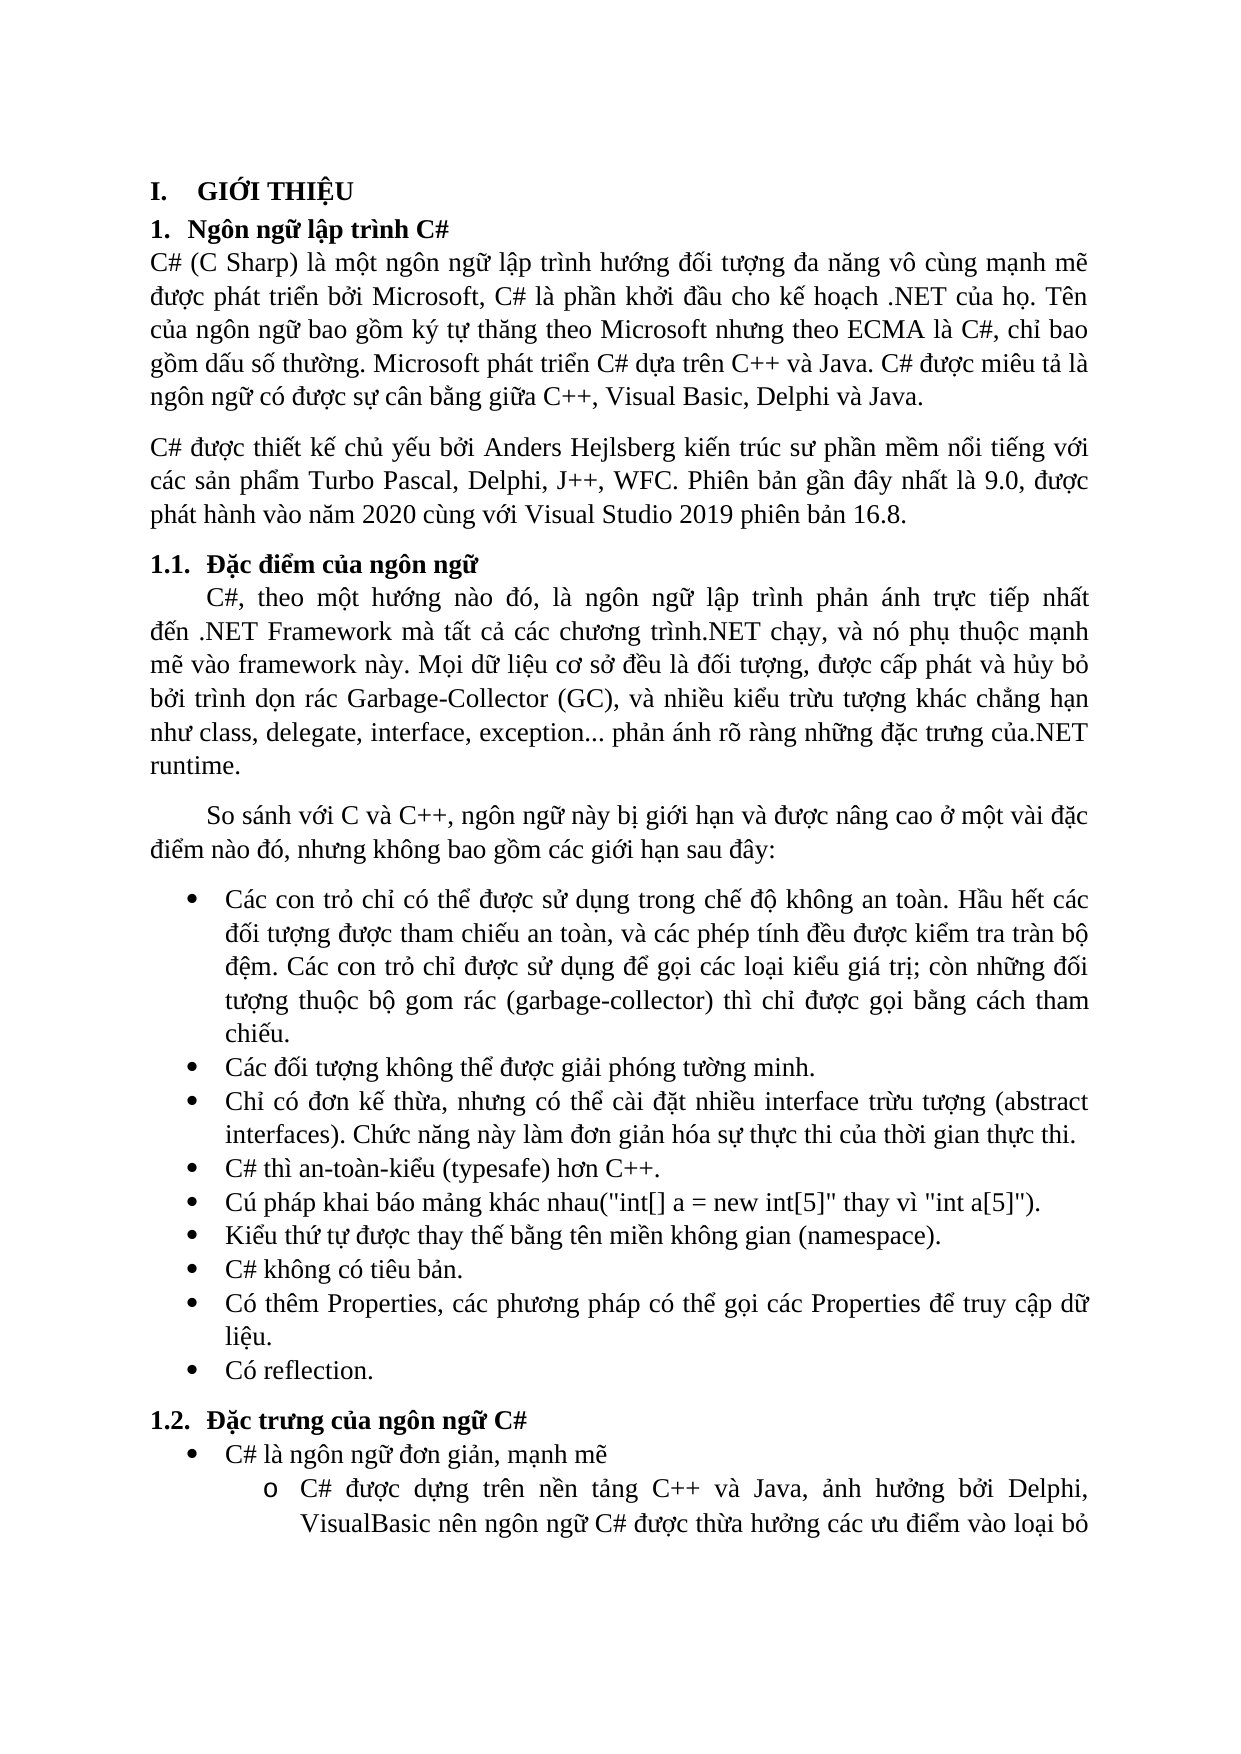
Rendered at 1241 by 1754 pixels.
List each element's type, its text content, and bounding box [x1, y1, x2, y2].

text C# (C Sharp) là một ngôn ngữ lập trình hướng đối tượng đa năng vô cùng mạnh mẽ được phát triển bởi Microsoft, C# là phần khởi đầu cho kế hoạch .NET của họ. Tên của ngôn ngữ bao gồm ký tự thăng theo Microsoft nhưng theo ECMA là C#, chỉ bao gồm dấu số thường. Microsoft phát triển C# dựa trên C++ và Java. C# được miêu tả là ngôn ngữ có được sự cân bằng giữa C++, Visual Basic, Delphi và Java. [150, 246, 1090, 412]
text C#, theo một hướng nào đó, là ngôn ngữ lập trình phản ánh trực tiếp nhất đến .NET Framework mà tất cả các chương trình.NET chạy, và nó phụ thuộc mạnh mẽ vào framework này. Mọi dữ liệu cơ sở đều là đối tượng, được cấp phát và hủy bỏ bởi trình dọn rác Garbage-Collector (GC), và nhiều kiểu trừu tượng khác chẳng hạn như class, delegate, interface, exception... phản ánh rõ ràng những đặc trưng của.NET runtime. [150, 581, 1090, 780]
list C# là ngôn ngữ đơn giản, mạnh mẽ [187, 1438, 1090, 1469]
subtitle Ngôn ngữ lập trình C# [150, 213, 1090, 244]
subtitle GIỚI THIỆU [150, 175, 1090, 206]
subtitle Đặc trưng của ngôn ngữ C# [150, 1404, 1090, 1436]
list Có thêm Properties, các phương pháp có thể gọi các Properties để truy cập dữ liệu. [187, 1287, 1090, 1352]
list C# thì an-toàn-kiểu (typesafe) hơn C++. [187, 1152, 1090, 1183]
text So sánh với C và C++, ngôn ngữ này bị giới hạn và được nâng cao ở một vài đặc điểm nào đó, nhưng không bao gồm các giới hạn sau đây: [150, 799, 1090, 864]
list Các con trỏ chỉ có thể được sử dụng trong chế độ không an toàn. Hầu hết các đối tượng được tham chiếu an toàn, và các phép tính đều được kiểm tra tràn bộ đệm. Các con trỏ chỉ được sử dụng để gọi các loại kiểu giá trị; còn những đối tượng thuộc bộ gom rác (garbage-collector) thì chỉ được gọi bằng cách tham chiếu. [187, 883, 1090, 1048]
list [262, 1472, 1090, 1539]
text C# được thiết kế chủ yếu bởi Anders Hejlsberg kiến trúc sư phần mềm nổi tiếng với các sản phẩm Turbo Pascal, Delphi, J++, WFC. Phiên bản gần đây nhất là 9.0, được phát hành vào năm 2020 cùng với Visual Studio 2019 phiên bản 16.8. [150, 431, 1090, 529]
list Kiểu thứ tự được thay thế bằng tên miền không gian (namespace). [187, 1219, 1090, 1251]
list Chỉ có đơn kế thừa, nhưng có thể cài đặt nhiều interface trừu tượng (abstract interfaces). Chức năng này làm đơn giản hóa sự thực thi của thời gian thực thi. [187, 1085, 1090, 1149]
subtitle Đặc điểm của ngôn ngữ [150, 548, 1090, 579]
list Các đối tượng không thể được giải phóng tường minh. [187, 1051, 1090, 1082]
list Có reflection. [187, 1354, 1090, 1385]
list Cú pháp khai báo mảng khác nhau("int[] a = new int[5]" thay vì "int a[5]"). [187, 1186, 1090, 1217]
list C# không có tiêu bản. [187, 1253, 1090, 1284]
